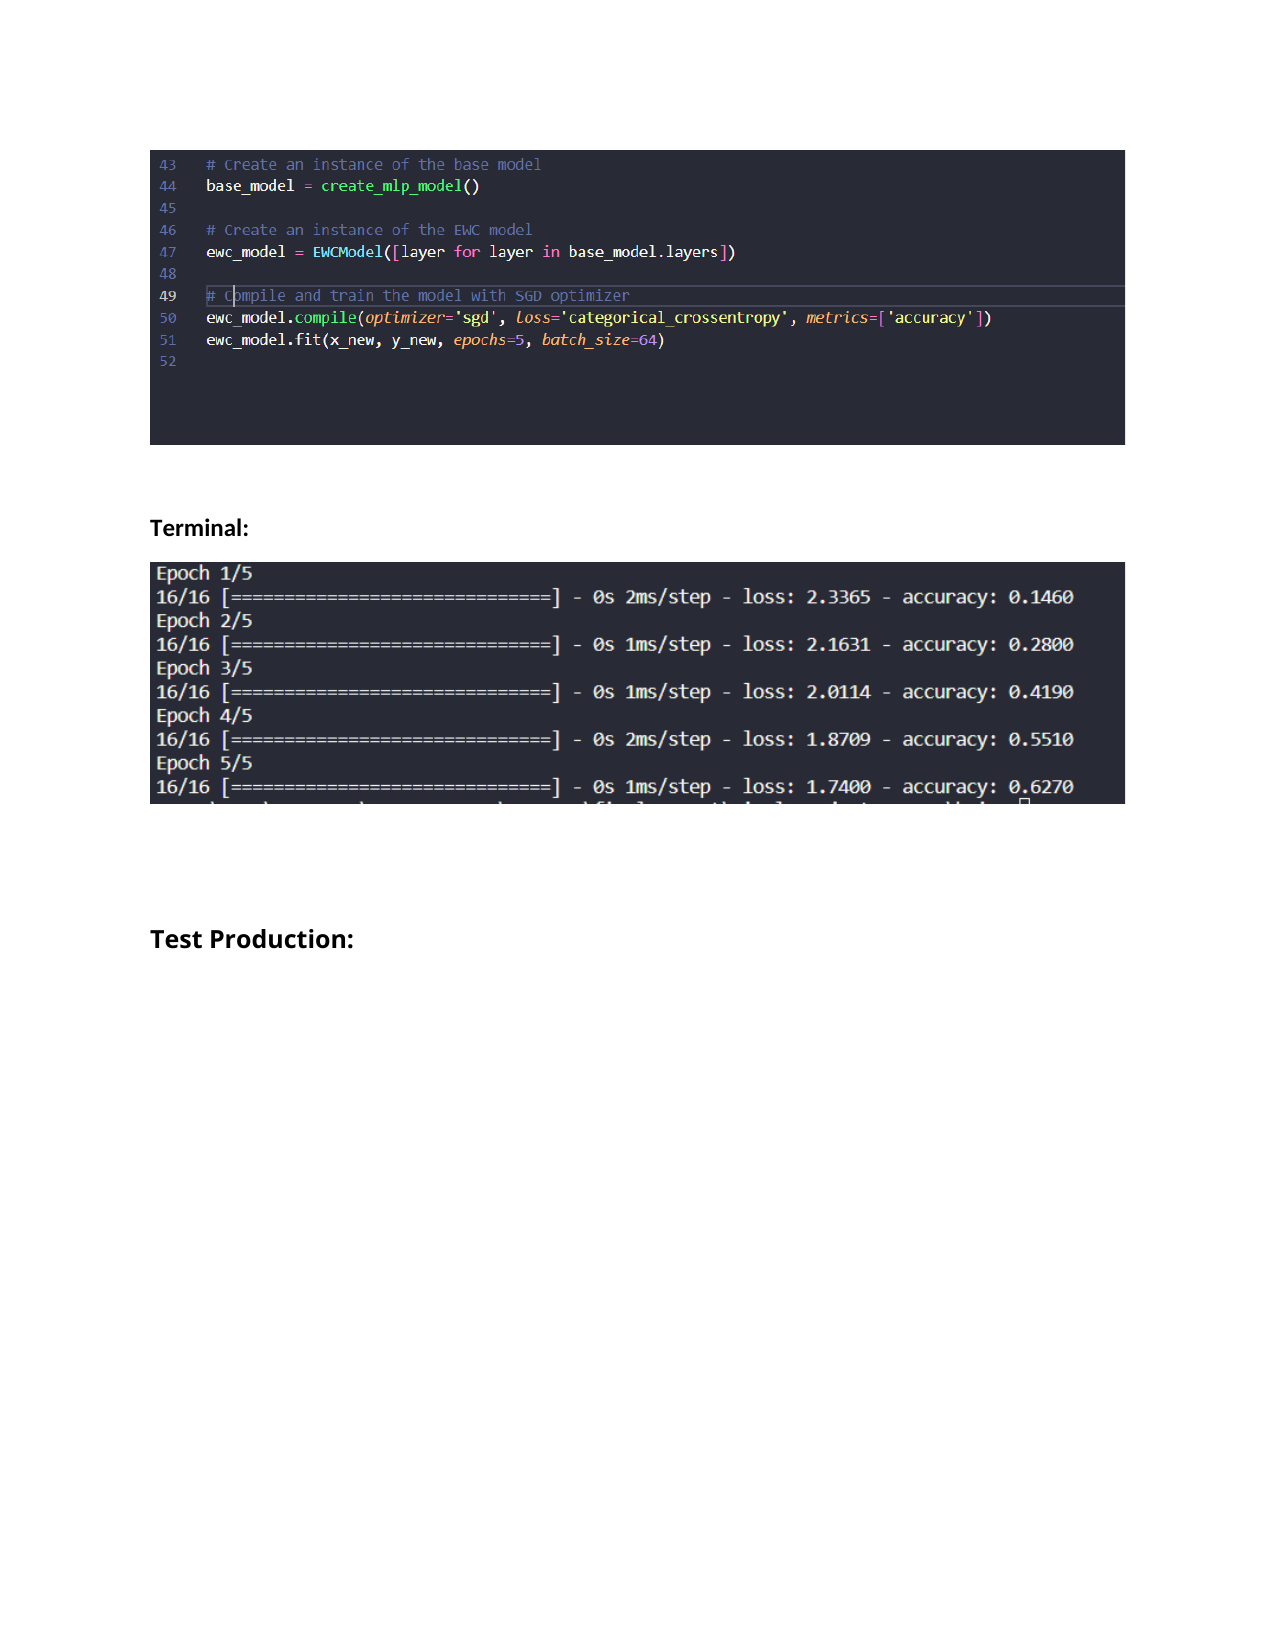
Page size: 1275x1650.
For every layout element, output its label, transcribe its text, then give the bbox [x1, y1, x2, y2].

picture [150, 150, 1125, 445]
text Test Production: [150, 922, 1125, 956]
picture [150, 562, 1125, 804]
text Terminal: [150, 513, 1125, 543]
